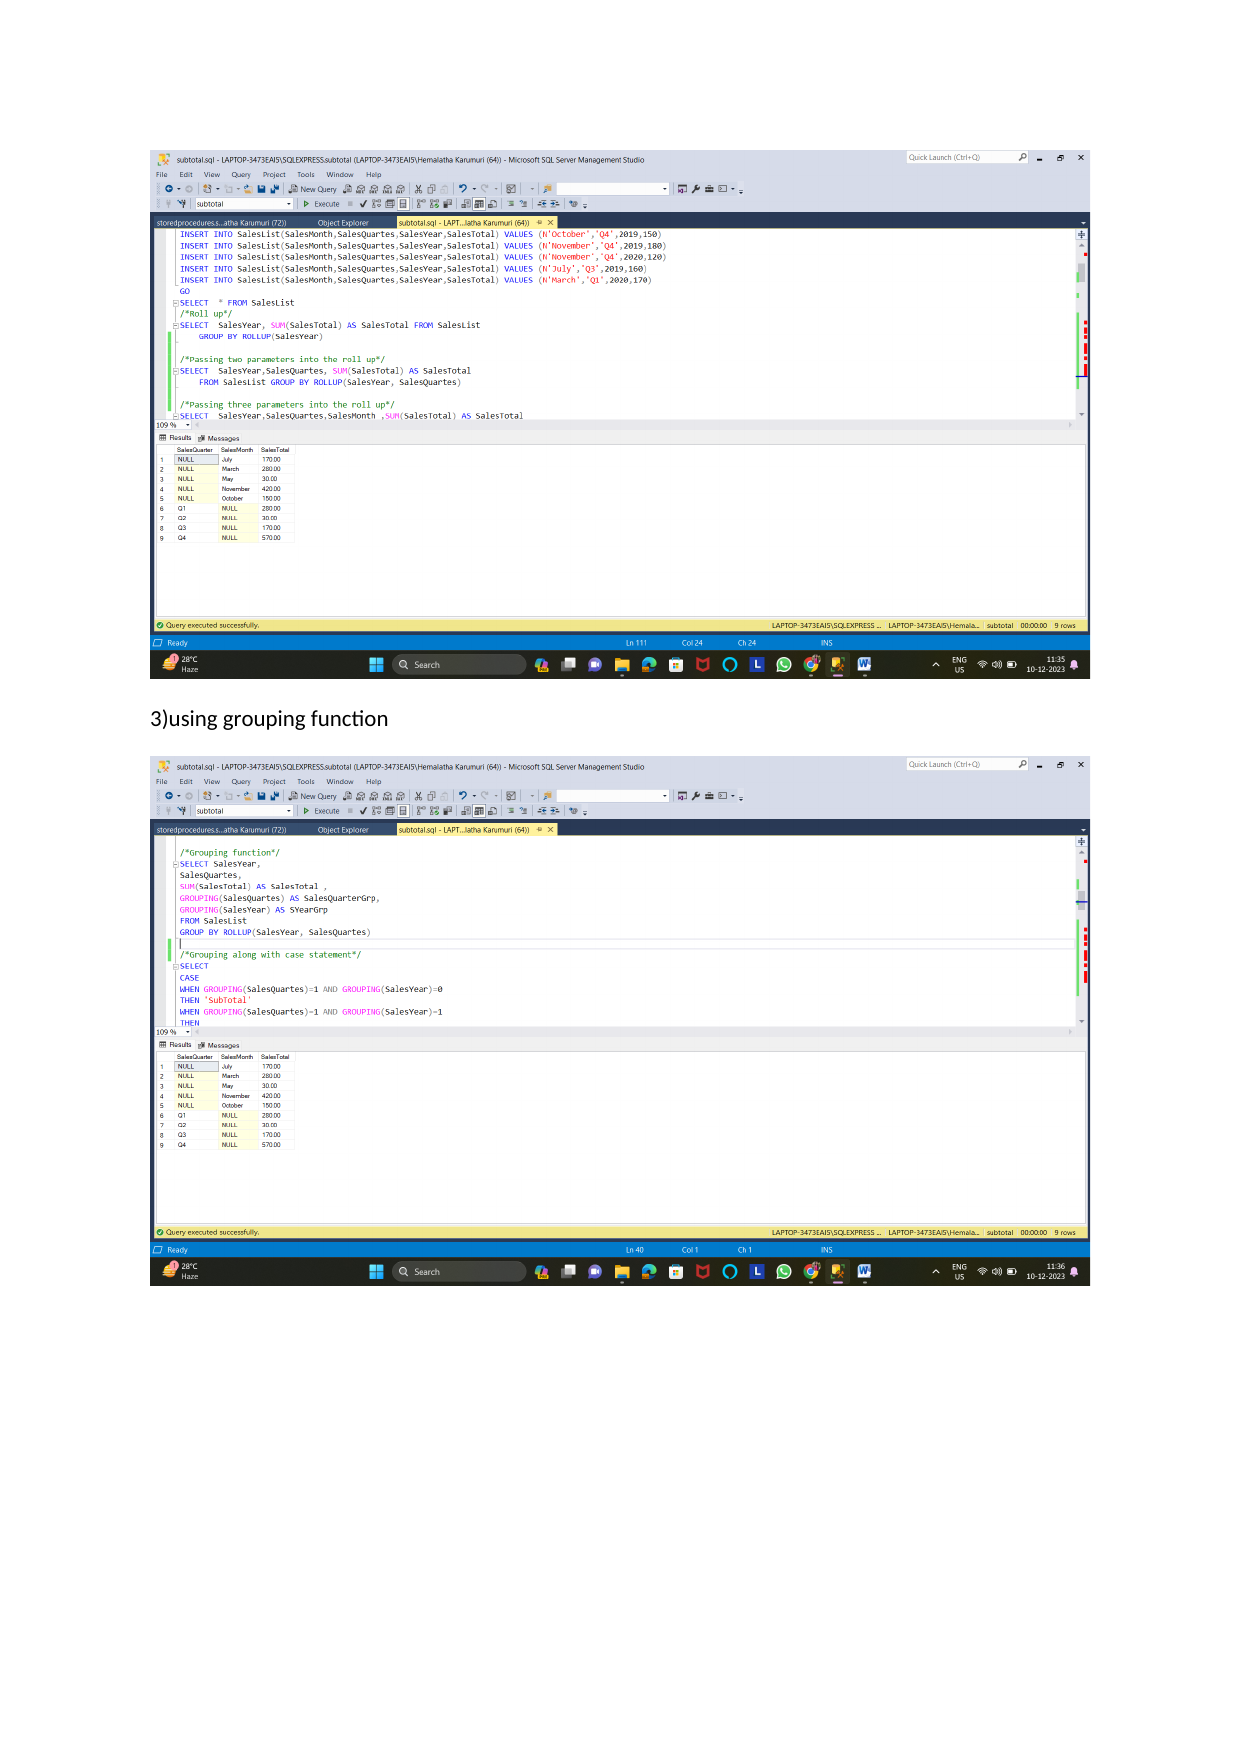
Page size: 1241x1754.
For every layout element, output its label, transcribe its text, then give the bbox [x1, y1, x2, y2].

text 3)using grouping function [150, 704, 1090, 732]
picture [150, 150, 1091, 679]
picture [150, 756, 1091, 1286]
